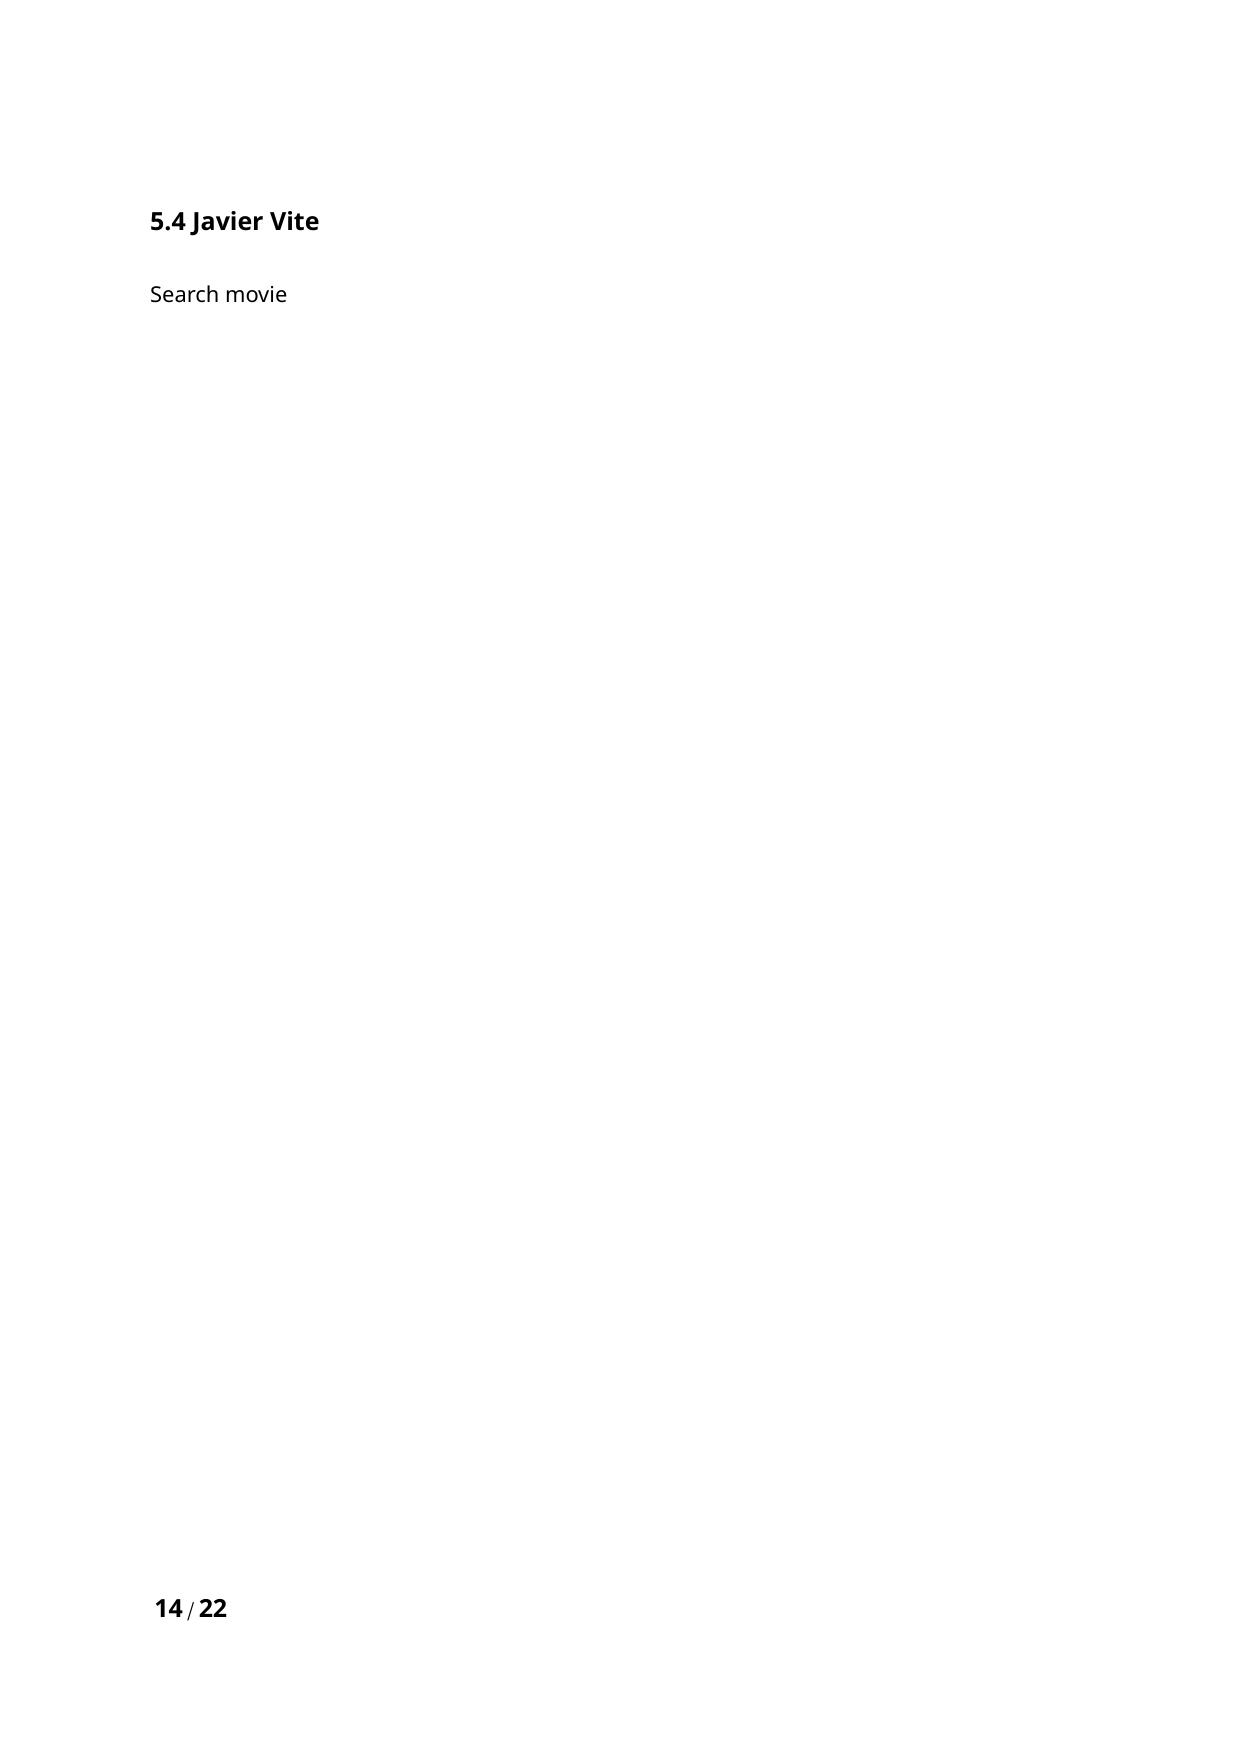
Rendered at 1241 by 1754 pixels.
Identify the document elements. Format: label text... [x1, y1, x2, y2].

subtitle 5.4 Javier Vite [150, 188, 1090, 253]
text Search movie [150, 278, 1090, 310]
